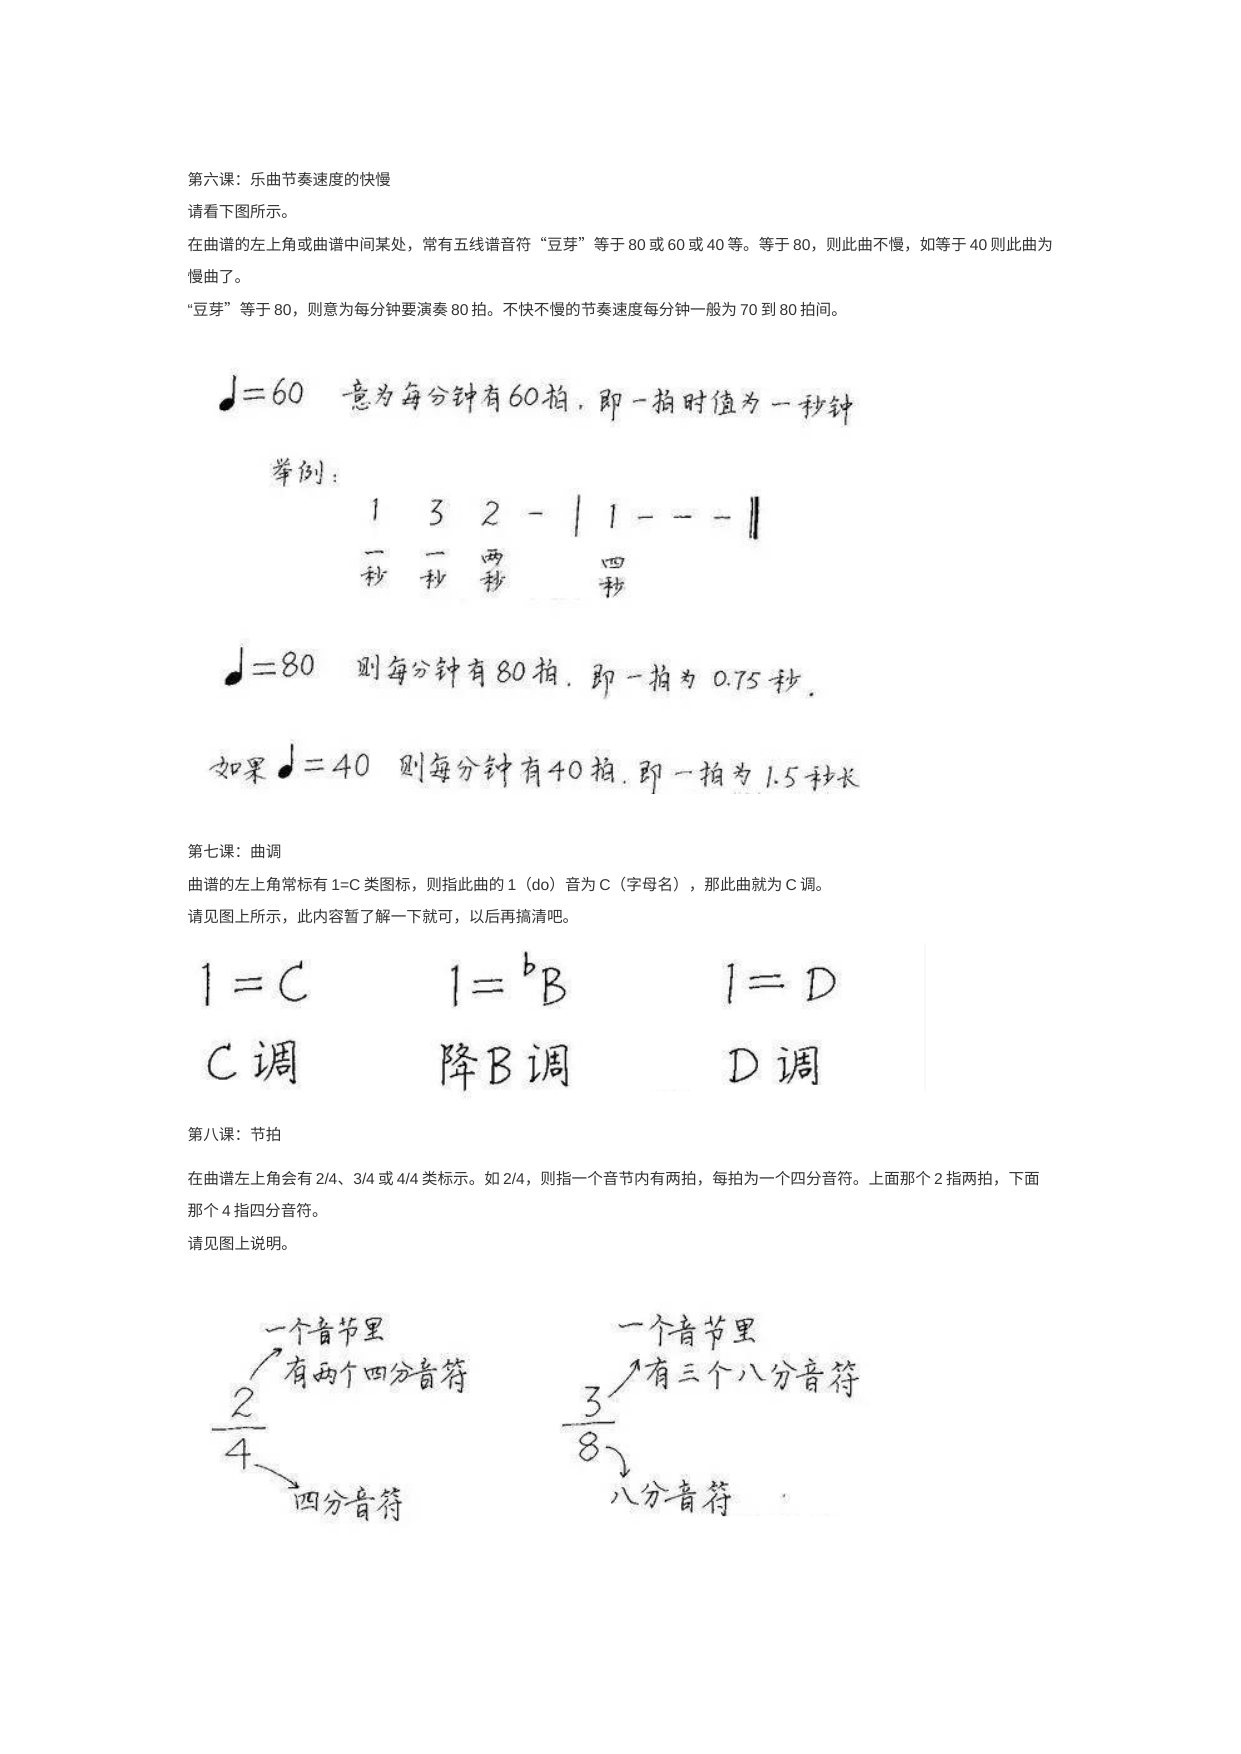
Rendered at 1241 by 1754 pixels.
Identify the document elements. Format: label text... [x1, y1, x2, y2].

picture [187, 335, 861, 794]
text 第六课：乐曲节奏速度的快慢 请看下图所示。 在曲谱的左上角或曲谱中间某处，常有五线谱音符“豆芽”等于80或60或40等。等于80，则此曲不慢，如等于40则此曲为慢曲了。 “豆芽”等于80，则意为每分钟要演奏80拍。不快不慢的节奏速度每分钟一般为70到80拍间。 [187, 162, 1053, 324]
text 在曲谱左上角会有2/4、3/4或4/4类标示。如2/4，则指一个音节内有两拍，每拍为一个四分音符。上面那个2指两拍，下面那个4指四分音符。 请见图上说明。 [187, 1161, 1053, 1259]
text 第八课：节拍 [187, 1117, 1053, 1150]
picture [187, 943, 927, 1105]
text 第七课：曲调 曲谱的左上角常标有1=C类图标，则指此曲的1（do）音为C（字母名），那此曲就为C调。 请见图上所示，此内容暂了解一下就可，以后再搞清吧。 [187, 835, 1053, 932]
picture [187, 1270, 879, 1540]
